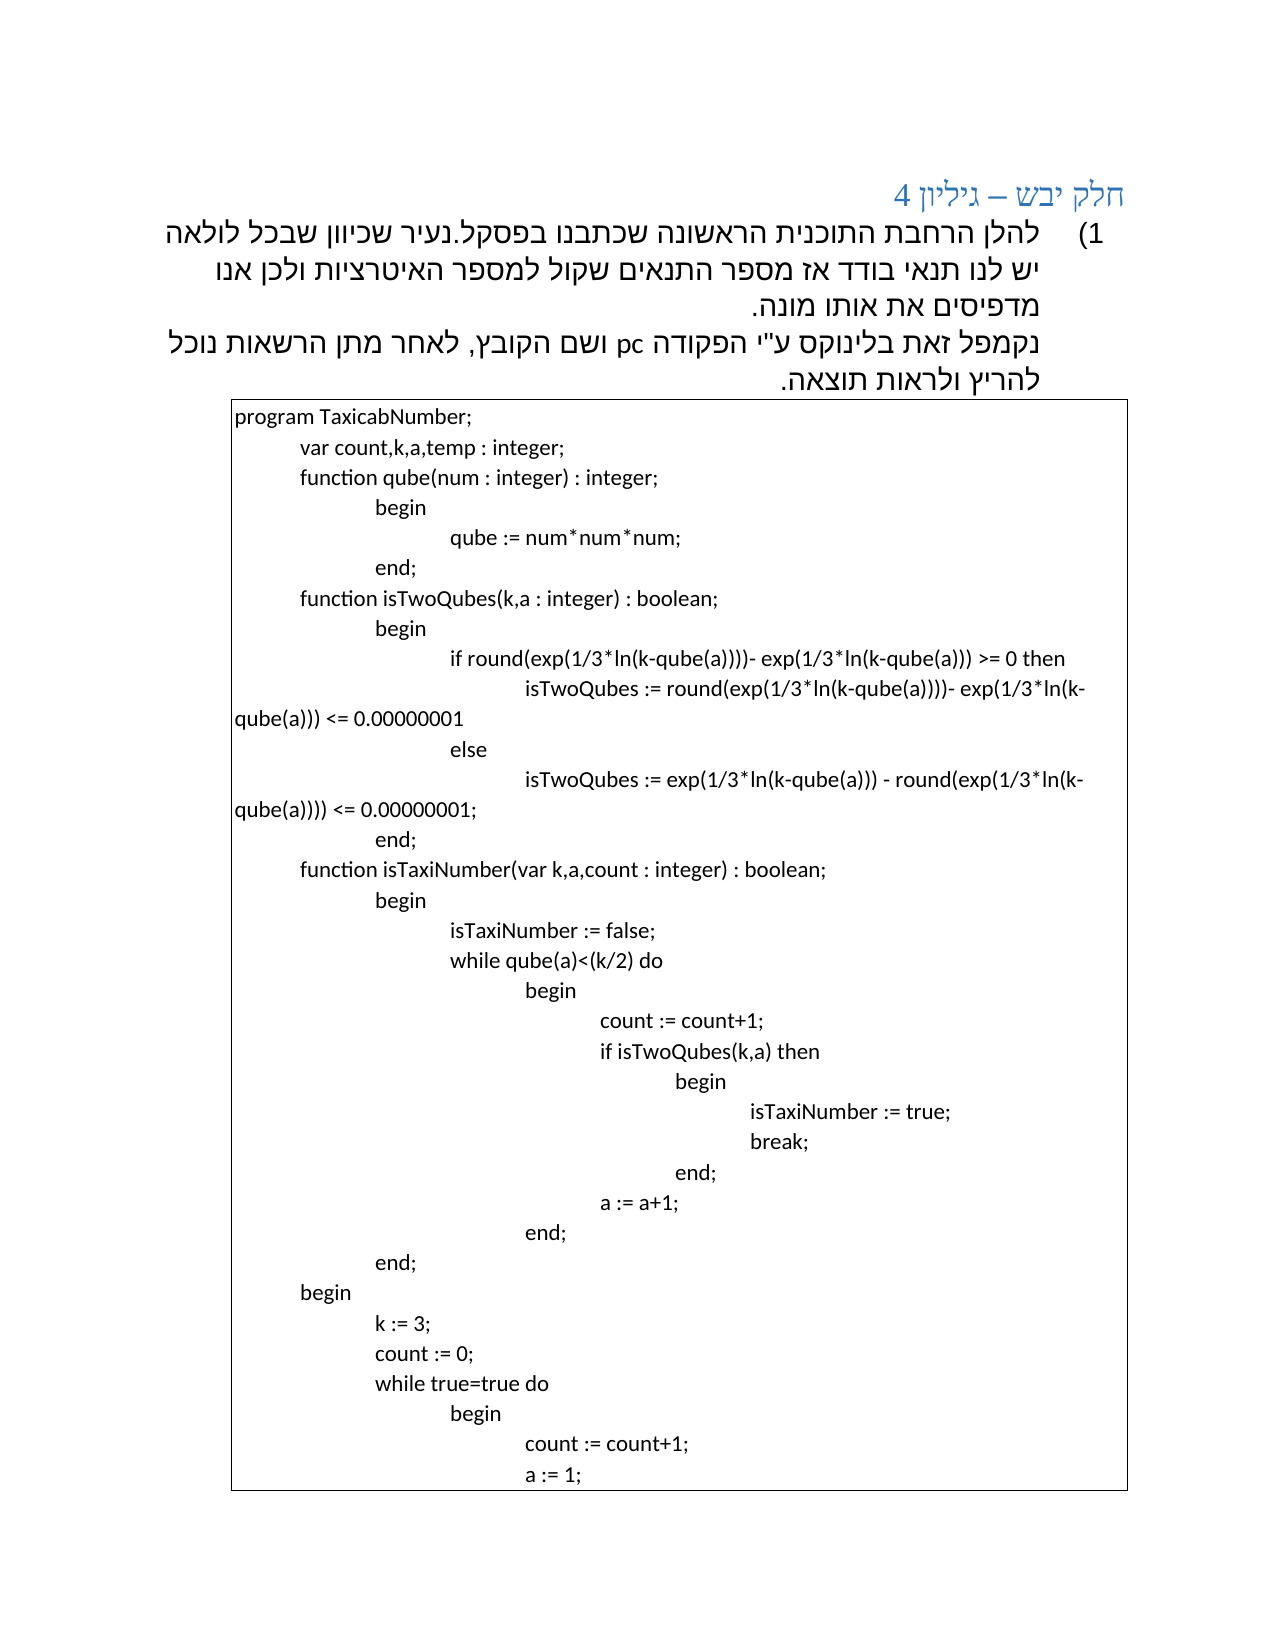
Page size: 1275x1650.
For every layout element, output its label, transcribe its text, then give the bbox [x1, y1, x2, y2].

list end; [232, 1154, 1127, 1185]
list isTaxiNumber := true; [232, 1094, 1127, 1124]
list end; [232, 822, 1127, 852]
list isTwoQubes := exp(1/3*ln(k-qube(a))) - round(exp(1/3*ln(k-qube(a)))) <= 0.00000001; [232, 762, 1127, 822]
list function isTaxiNumber(var k,a,count : integer) : boolean; [232, 852, 1127, 883]
list if round(exp(1/3*ln(k-qube(a))))- exp(1/3*ln(k-qube(a))) >= 0 then [232, 641, 1127, 671]
list begin [232, 883, 1127, 913]
list נקמפל זאת בלינוקס ע"י הפקודה pc ושם הקובץ, לאחר מתן הרשאות נוכל להריץ ולראות תוצאה. [150, 325, 1041, 397]
list begin [232, 490, 1127, 520]
list while true=true do [232, 1366, 1127, 1396]
list end; [232, 1215, 1127, 1245]
list end; [232, 550, 1127, 581]
list begin [232, 1275, 1127, 1306]
list begin [232, 611, 1127, 641]
list count := count+1; [232, 1003, 1127, 1034]
list k := 3; [232, 1306, 1127, 1336]
list if isTwoQubes(k,a) then [232, 1034, 1127, 1064]
list begin [232, 1396, 1127, 1426]
list count := count+1; [232, 1426, 1127, 1457]
list while qube(a)<(k/2) do [232, 943, 1127, 973]
list להלן הרחבת התוכנית הראשונה שכתבנו בפסקל.נעיר שכיוון שבכל לולאה יש לנו תנאי בודד אז מספר התנאים שקול למספר האיטרציות ולכן אנו מדפיסים את אותו מונה. [150, 217, 1078, 322]
list isTaxiNumber := false; [232, 913, 1127, 943]
list break; [232, 1124, 1127, 1154]
list function qube(num : integer) : integer; [232, 460, 1127, 490]
list qube := num*num*num; [232, 520, 1127, 550]
list function isTwoQubes(k,a : integer) : boolean; [232, 581, 1127, 611]
list else [232, 732, 1127, 762]
list isTwoQubes := round(exp(1/3*ln(k-qube(a))))- exp(1/3*ln(k-qube(a))) <= 0.00000001 [232, 671, 1127, 732]
list count := 0; [232, 1336, 1127, 1366]
list a := a+1; [232, 1185, 1127, 1215]
list begin [232, 973, 1127, 1003]
list var count,k,a,temp : integer; [232, 429, 1127, 460]
list begin [232, 1064, 1127, 1094]
list program TaxicabNumber; [232, 400, 1127, 429]
subtitle חלק יבש – גיליון 4 [150, 175, 1125, 213]
list a := 1; [232, 1457, 1127, 1490]
list end; [232, 1245, 1127, 1275]
